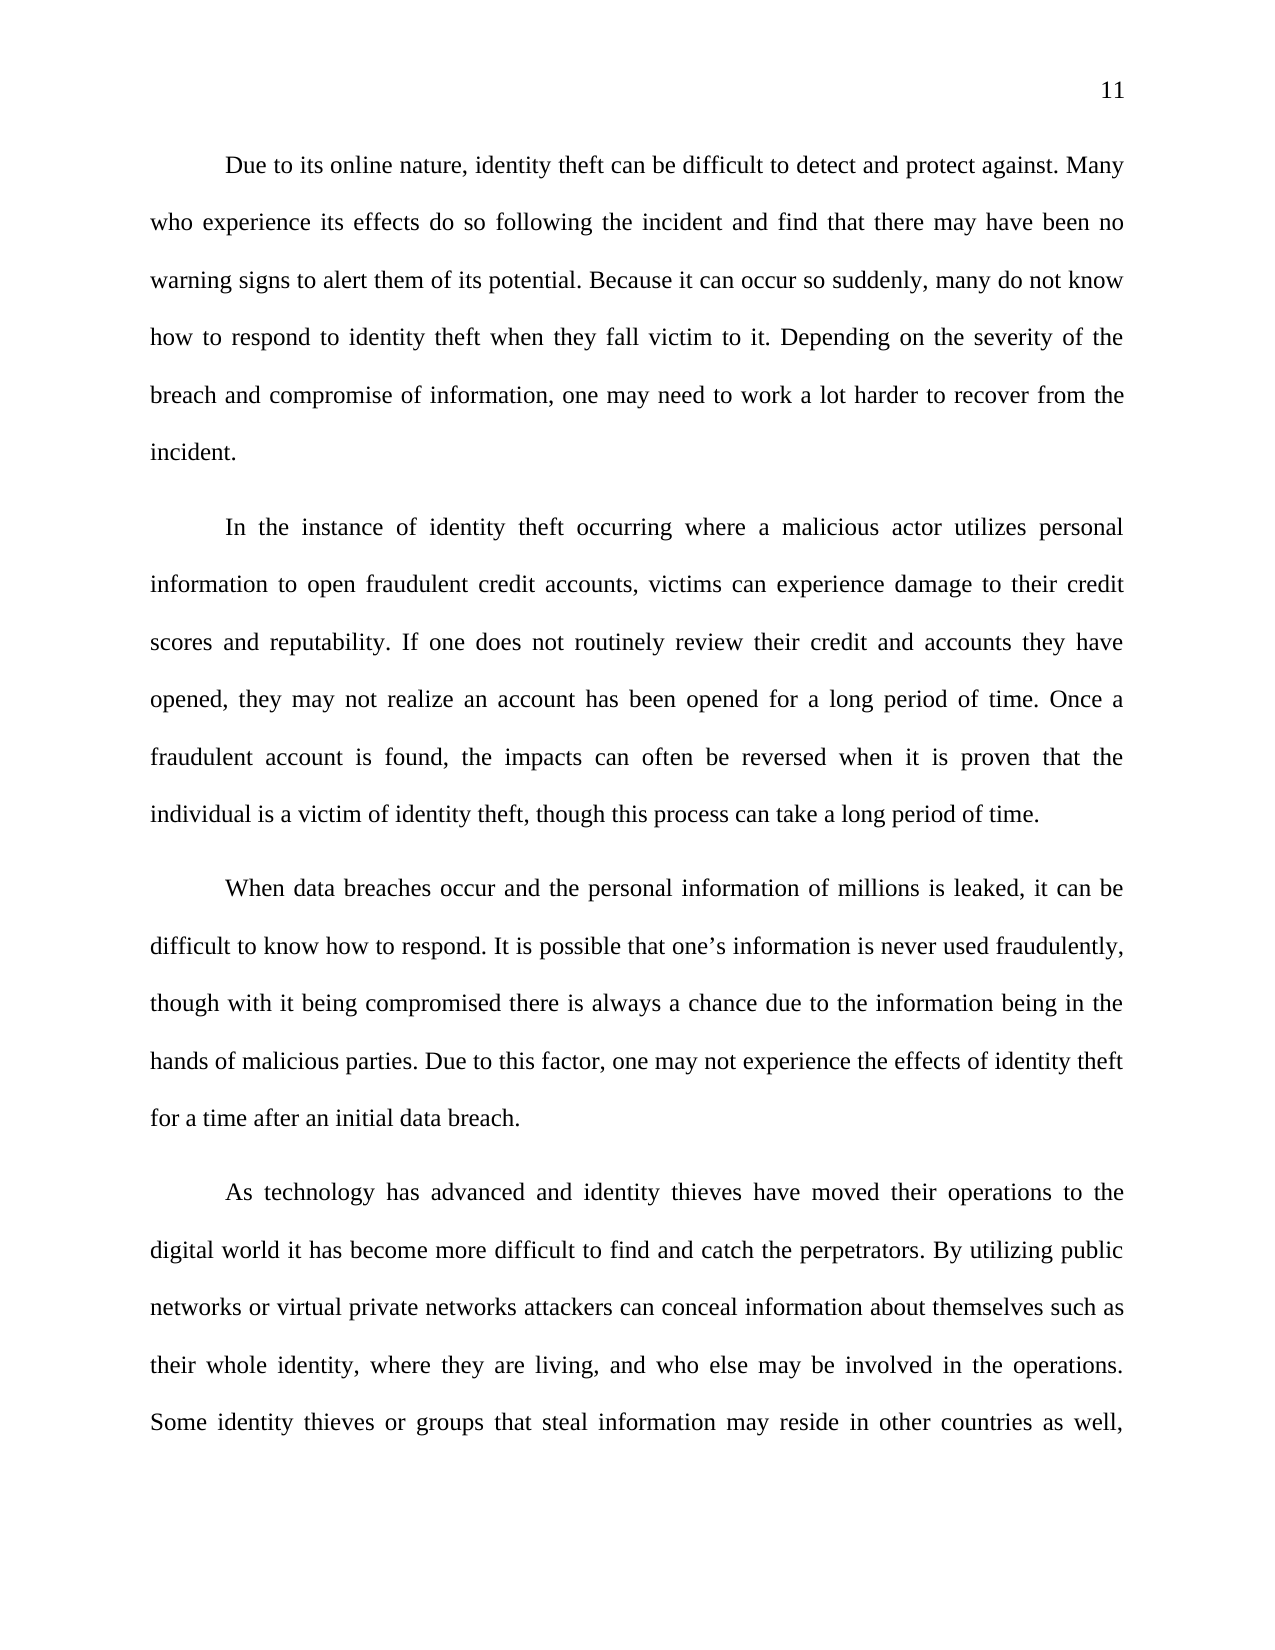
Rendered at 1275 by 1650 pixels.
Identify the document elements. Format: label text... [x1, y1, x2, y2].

text When data breaches occur and the personal information of millions is leaked, it can be difficult to know how to respond. It is possible that one’s information is never used fraudulently, though with it being compromised there is always a chance due to the information being in the hands of malicious parties. Due to this factor, one may not experience the effects of identity theft for a time after an initial data breach. [150, 873, 1125, 1132]
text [150, 1177, 1125, 1436]
text In the instance of identity theft occurring where a malicious actor utilizes personal information to open fraudulent credit accounts, victims can experience damage to their credit scores and reputability. If one does not routinely review their credit and accounts they have opened, they may not realize an account has been opened for a long period of time. Once a fraudulent account is found, the impacts can often be reversed when it is proven that the individual is a victim of identity theft, though this process can take a long period of time. [150, 512, 1125, 828]
text Due to its online nature, identity theft can be difficult to detect and protect against. Many who experience its effects do so following the incident and find that there may have been no warning signs to alert them of its potential. Because it can occur so suddenly, many do not know how to respond to identity theft when they fall victim to it. Depending on the severity of the breach and compromise of information, one may need to work a lot harder to recover from the incident. [150, 150, 1125, 466]
